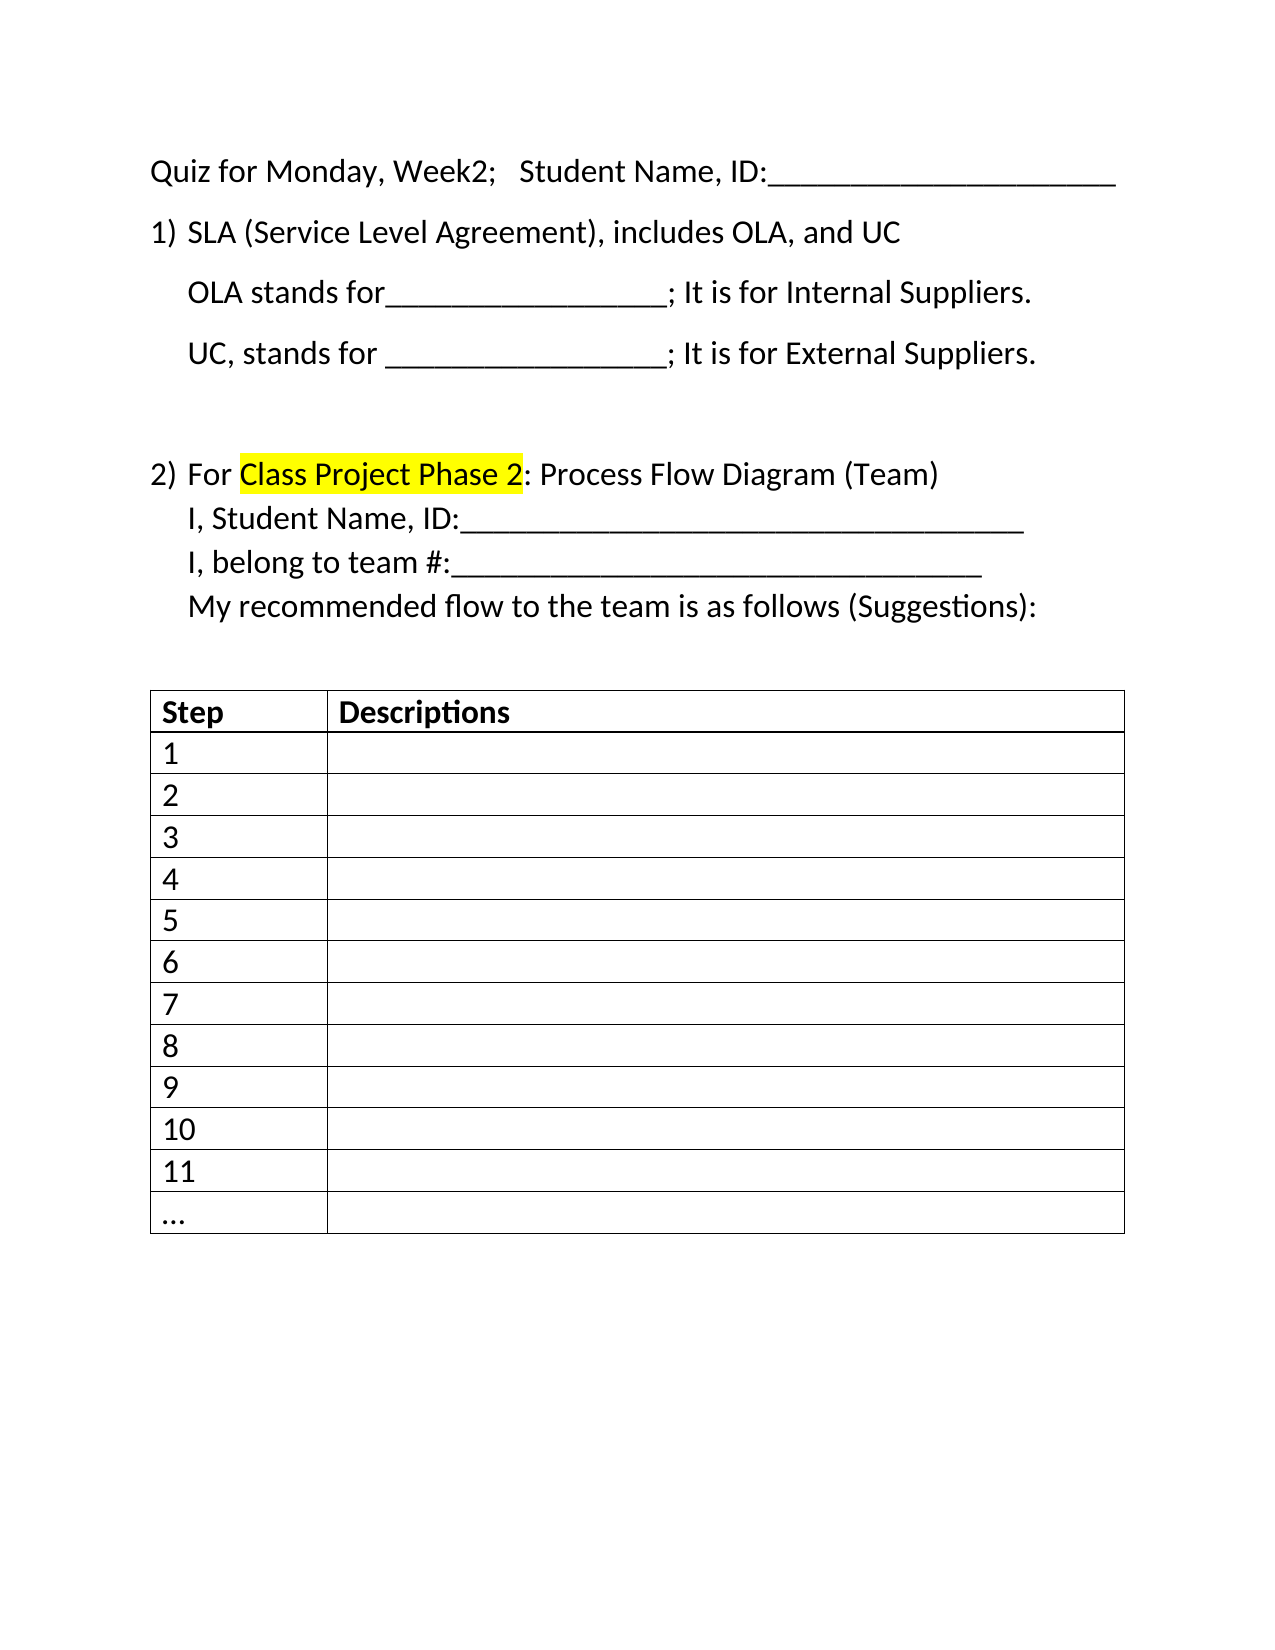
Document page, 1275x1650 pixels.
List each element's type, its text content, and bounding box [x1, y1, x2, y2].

table_cell 3 [151, 816, 327, 857]
table_cell 11 [151, 1150, 327, 1191]
table_cell 8 [151, 1025, 327, 1066]
table_cell [328, 983, 1124, 1024]
table_cell 9 [151, 1067, 327, 1107]
table_cell [328, 1108, 1124, 1149]
table_cell 2 [151, 774, 327, 815]
table_cell 6 [151, 941, 327, 982]
text Quiz for Monday, Week2; Student Name, ID:_____________________ [150, 150, 1125, 191]
table_cell … [151, 1192, 327, 1233]
table_cell [328, 1025, 1124, 1066]
list SLA (Service Level Agreement), includes OLA, and UC [150, 211, 1125, 251]
list I, belong to team #:________________________________ [187, 541, 1125, 582]
text OLA stands for_________________; It is for Internal Suppliers. [187, 271, 1125, 312]
text UC, stands for _________________; It is for External Suppliers. [187, 332, 1125, 373]
table_cell [328, 1067, 1124, 1107]
table_cell 1 [151, 733, 327, 773]
table_cell 5 [151, 900, 327, 940]
list For Class Project Phase 2: Process Flow Diagram (Team) [150, 453, 240, 494]
table_cell 10 [151, 1108, 327, 1149]
table_cell [328, 858, 1124, 898]
table_header Step [151, 691, 327, 731]
table_cell 7 [151, 983, 327, 1024]
table_cell [328, 774, 1124, 815]
table_cell [328, 733, 1124, 773]
table_cell [328, 900, 1124, 940]
table_cell [328, 816, 1124, 857]
table_cell [328, 941, 1124, 982]
table_cell 4 [151, 858, 327, 898]
list I, Student Name, ID:__________________________________ [187, 497, 1125, 538]
table_header Descriptions [328, 691, 1124, 731]
table_cell [328, 1192, 1124, 1233]
list For Class Project Phase 2: Process Flow Diagram (Team) [523, 453, 1125, 494]
list My recommended flow to the team is as follows (Suggestions): [187, 585, 1125, 626]
table_cell [328, 1150, 1124, 1191]
